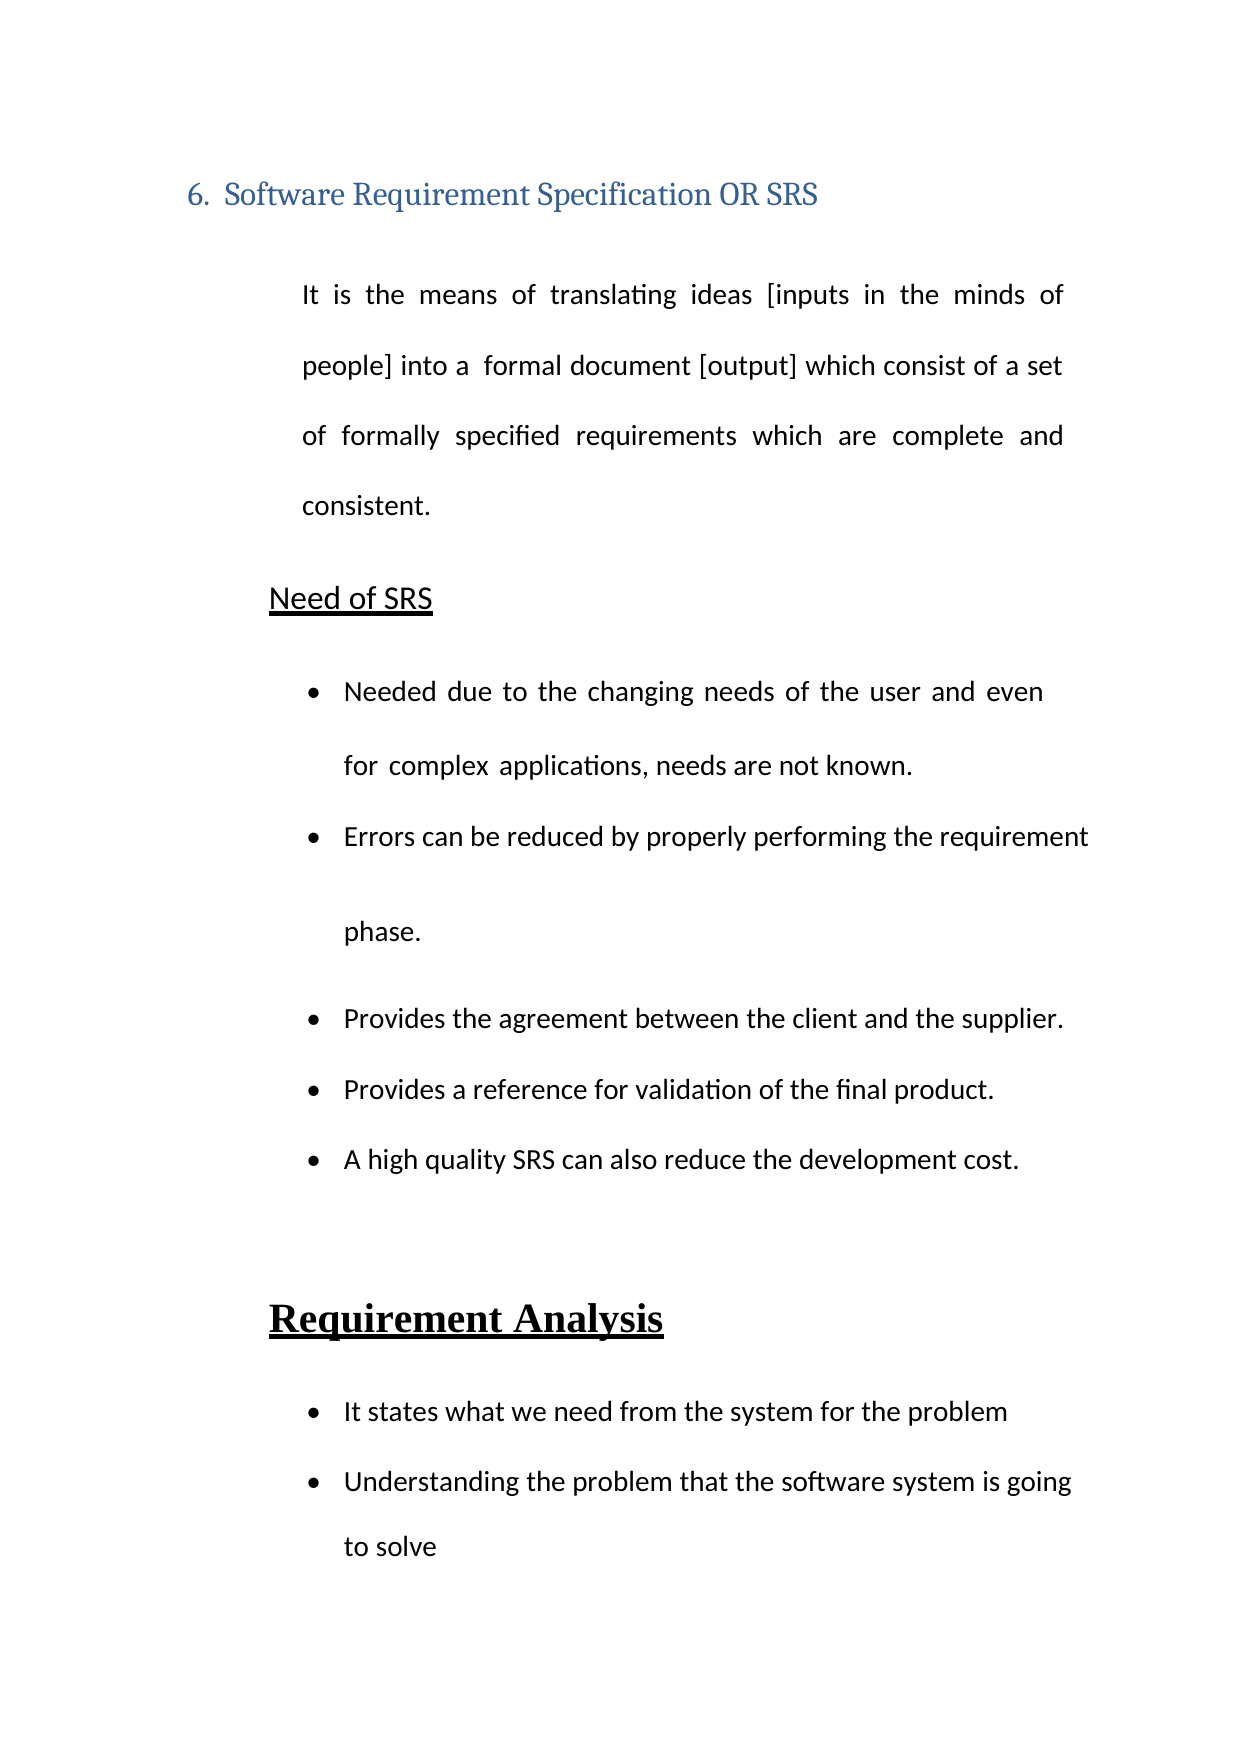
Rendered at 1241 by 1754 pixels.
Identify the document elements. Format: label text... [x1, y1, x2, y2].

text It is the means of translating ideas [inputs in the minds of people] into a formal document [output] which consist of a set of formally specified requirements which are complete and consistent. [302, 262, 1064, 537]
list Needed due to the changing needs of the user and even for complex applications, needs are not known. [306, 658, 1064, 798]
text Requirement Analysis [269, 1284, 1090, 1349]
text Need of SRS [269, 564, 1090, 629]
list Provides a reference for validation of the final product. [306, 1056, 1090, 1121]
list Errors can be reduced by properly performing the requirement phase. [306, 803, 1090, 964]
subtitle Software Requirement Specification OR SRS [187, 162, 1090, 227]
list Understanding the problem that the software system is going to solve [306, 1449, 1090, 1579]
list Provides the agreement between the client and the supplier. [306, 986, 1090, 1051]
list It states what we need from the system for the problem [306, 1378, 1090, 1443]
list A high quality SRS can also reduce the development cost. [306, 1126, 1090, 1191]
